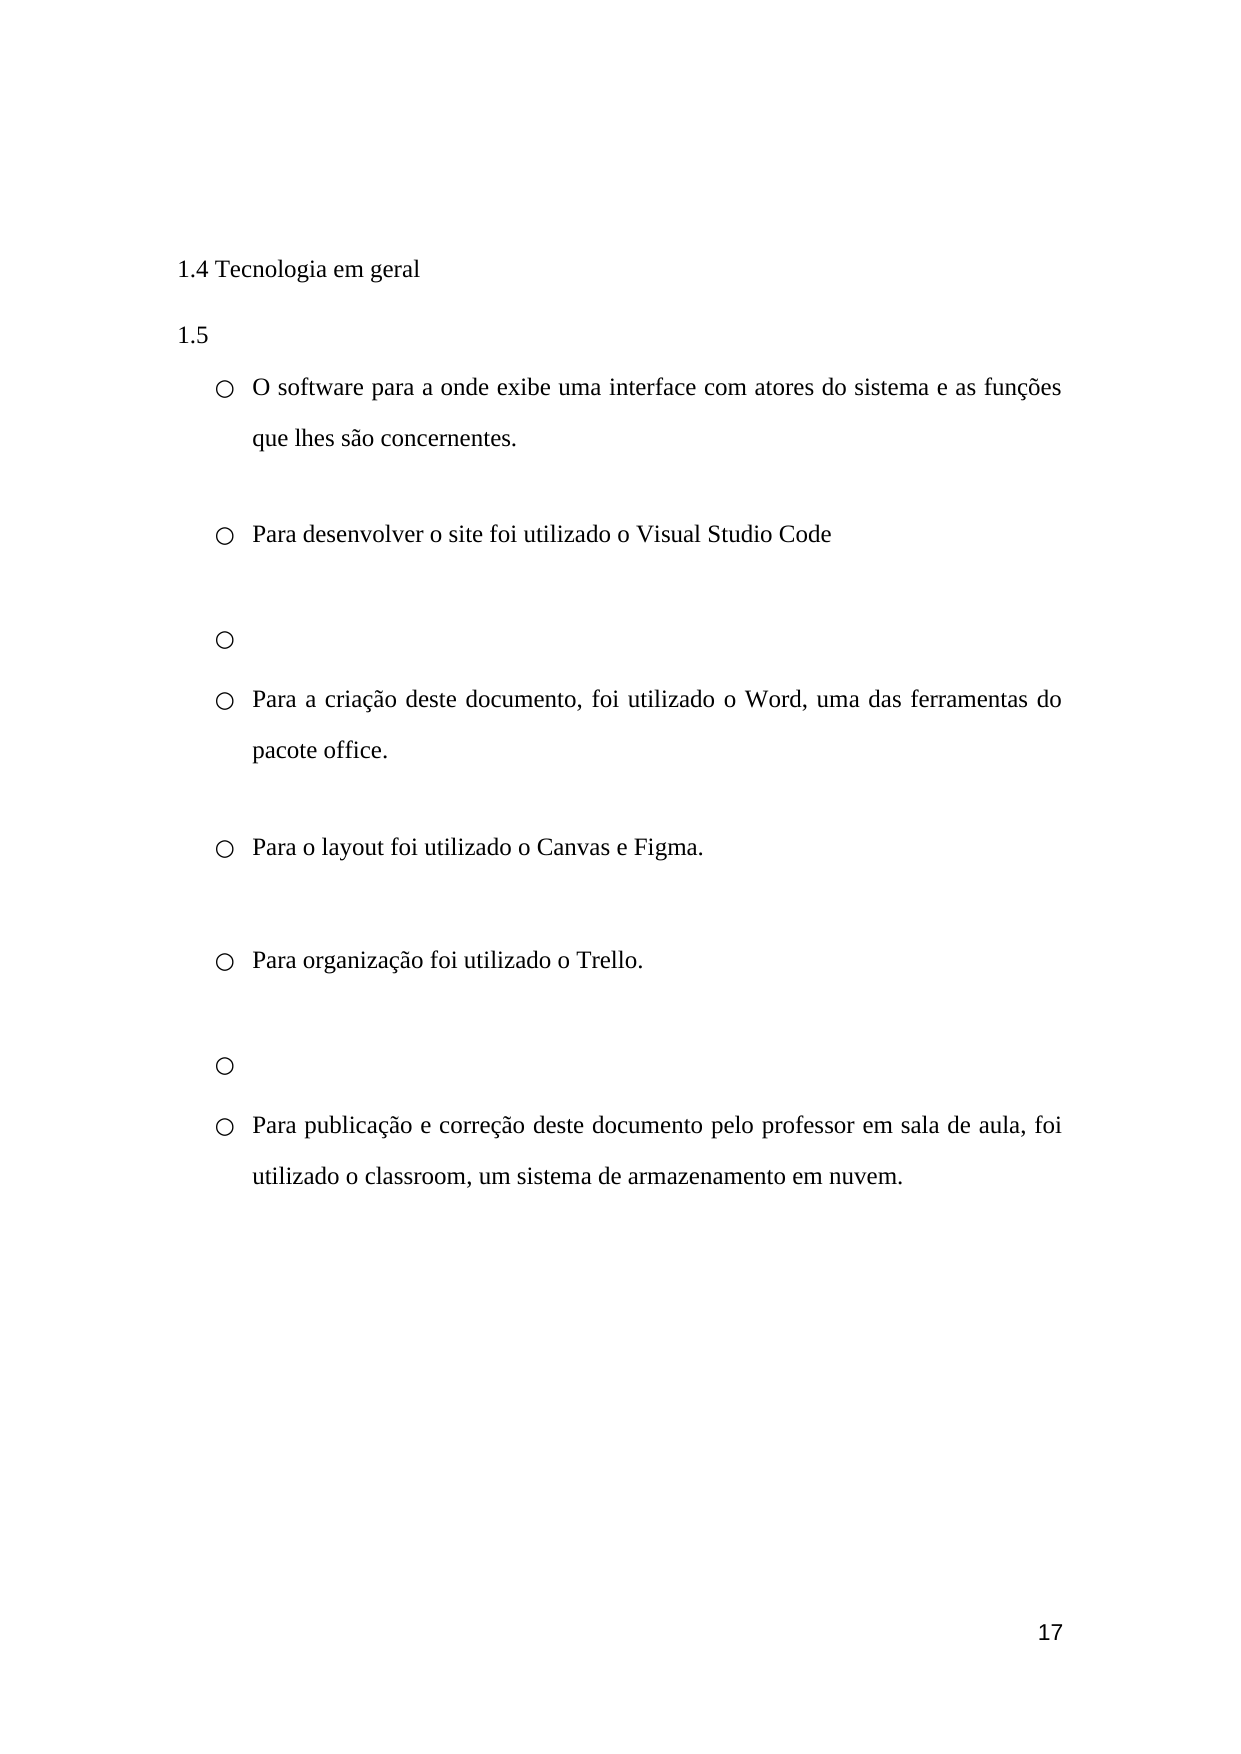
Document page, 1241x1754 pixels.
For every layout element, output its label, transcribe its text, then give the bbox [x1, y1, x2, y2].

list Para a criação deste documento, foi utilizado o Word, uma das ferramentas do pacote office. [214, 674, 1063, 764]
list Para publicação e correção deste documento pelo professor em sala de aula, foi utilizado o classroom, um sistema de armazenamento em nuvem. [214, 1100, 1063, 1190]
list Para o layout foi utilizado o Canvas e Figma. [252, 821, 1063, 868]
list Tecnologia em geral [177, 254, 1063, 282]
list Para desenvolver o site foi utilizado o Visual Studio Code [214, 509, 1063, 556]
list Para organização foi utilizado o Trello. [252, 935, 1063, 982]
list O software para a onde exibe uma interface com atores do sistema e as funções que lhes são concernentes. [214, 361, 1063, 451]
